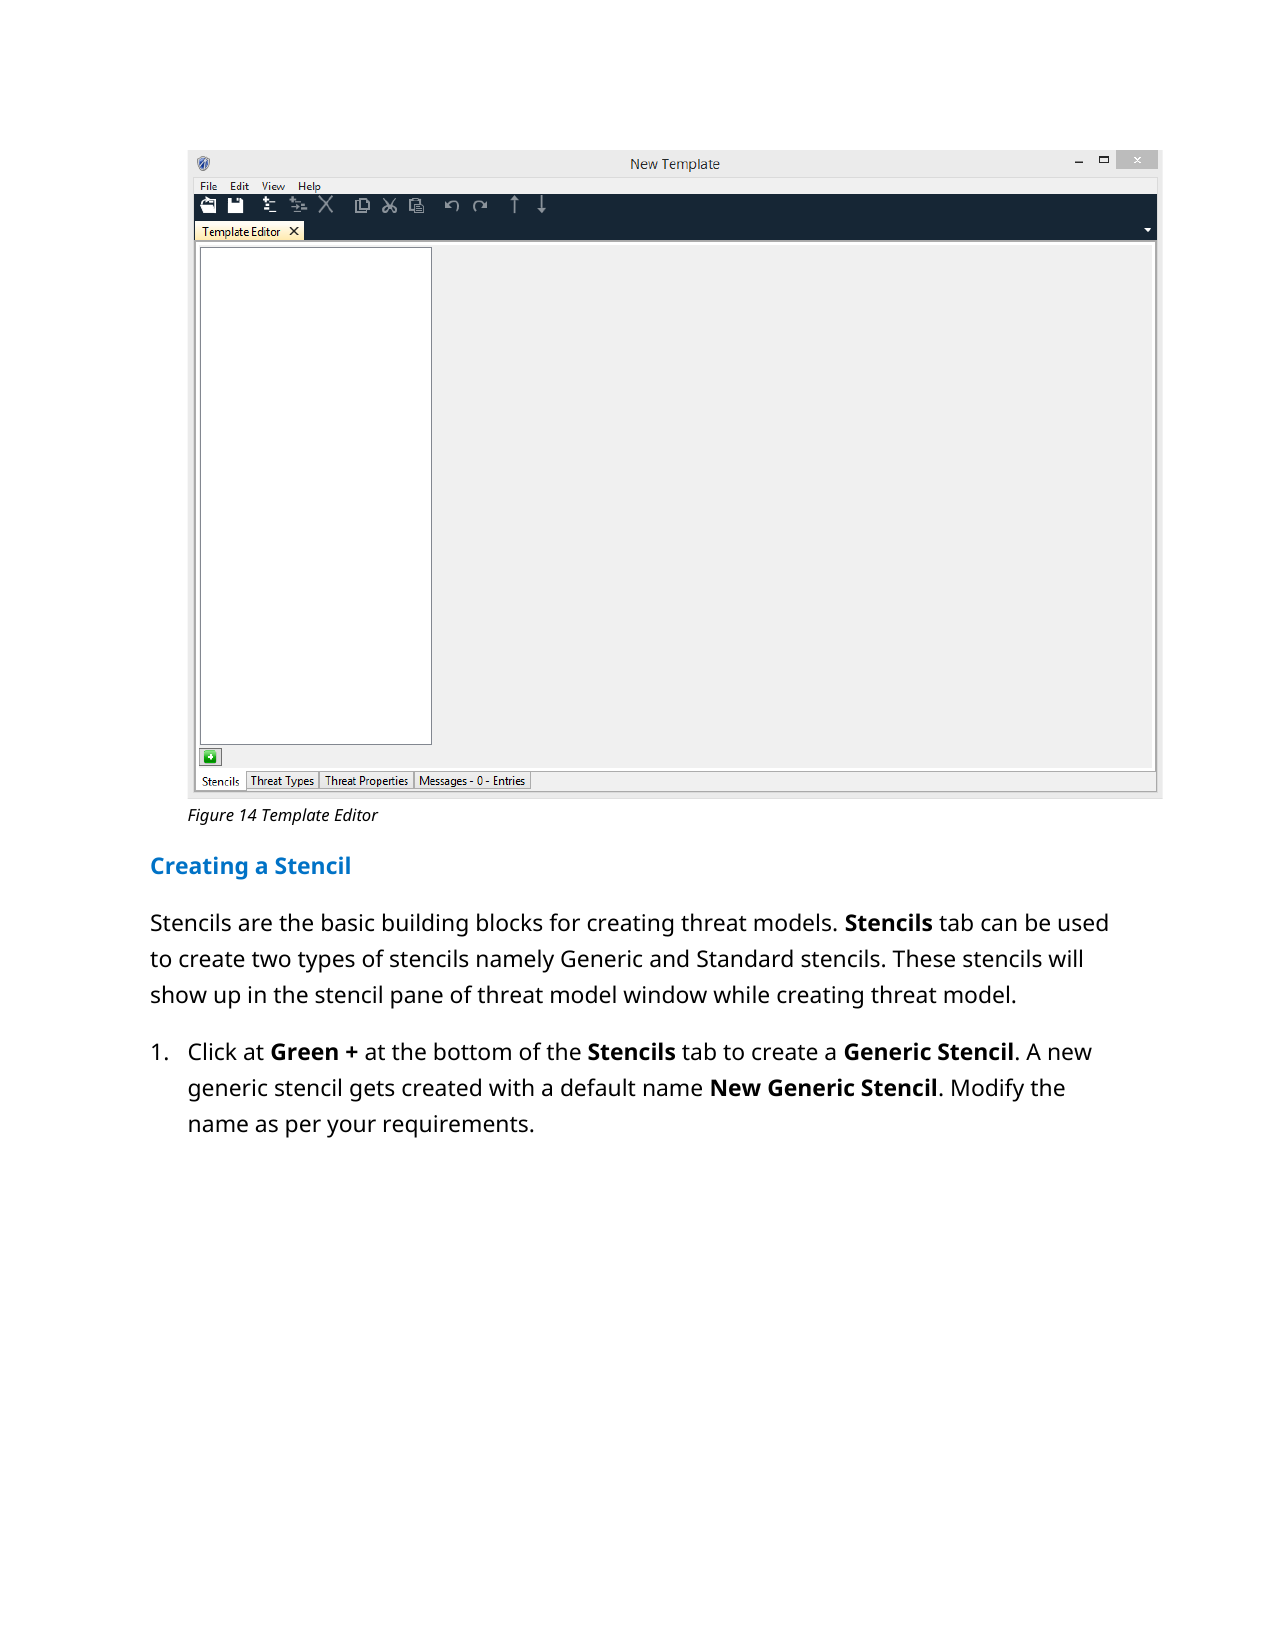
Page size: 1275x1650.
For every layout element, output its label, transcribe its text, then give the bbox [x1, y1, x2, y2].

text Stencils are the basic building blocks for creating threat models. Stencils tab can be used to create two types of stencils namely Generic and Standard stencils. These stencils will show up in the stencil pane of threat model window while creating threat model. [150, 907, 1125, 1010]
list Click at Green + at the bottom of the Stencils tab to create a Generic Stencil. A new generic stencil gets created with a default name New Generic Stencil. Modify the name as per your requirements. [150, 1036, 1125, 1139]
list Figure 14 Template Editor [187, 803, 1125, 826]
picture [187, 150, 1163, 799]
text Creating a Stencil [150, 850, 1125, 882]
